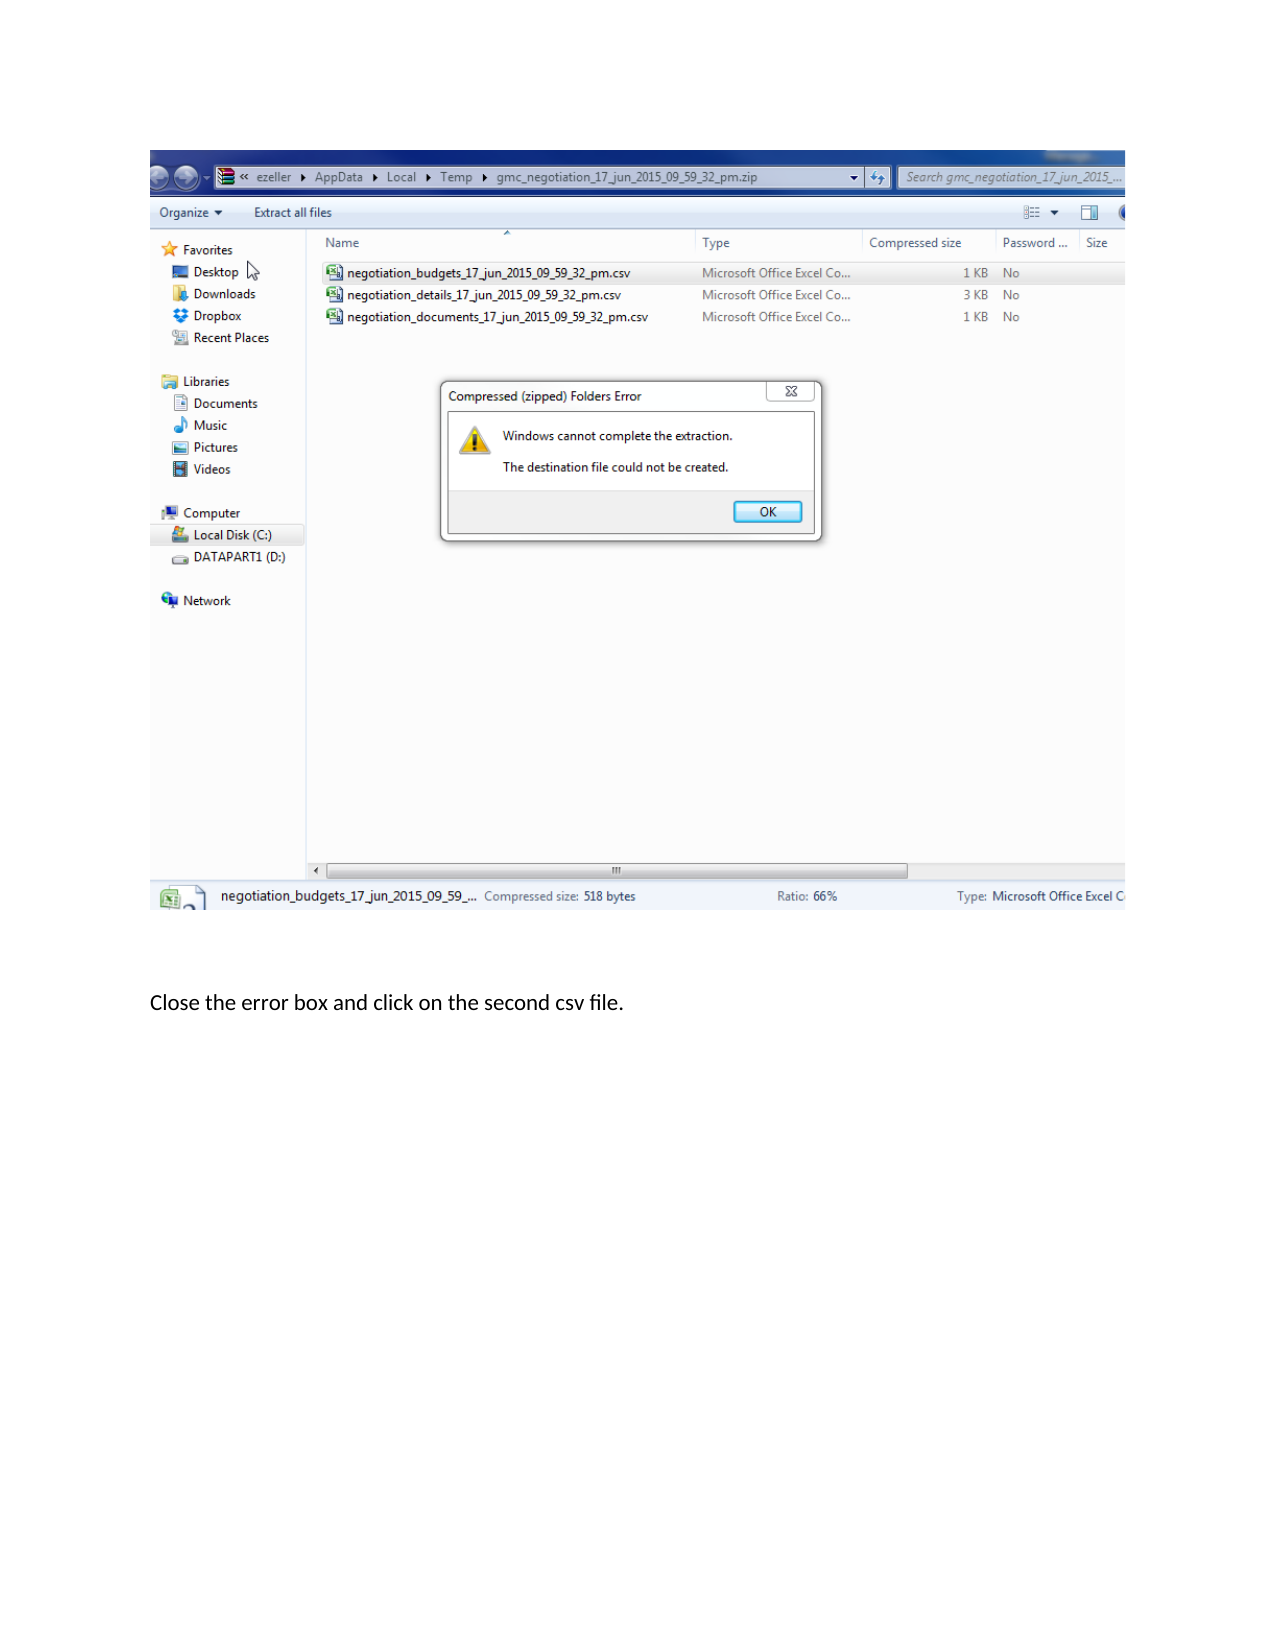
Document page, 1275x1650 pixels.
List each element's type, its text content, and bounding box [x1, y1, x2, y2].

picture [150, 150, 1125, 910]
text Close the error box and click on the second csv file. [150, 988, 1125, 1016]
